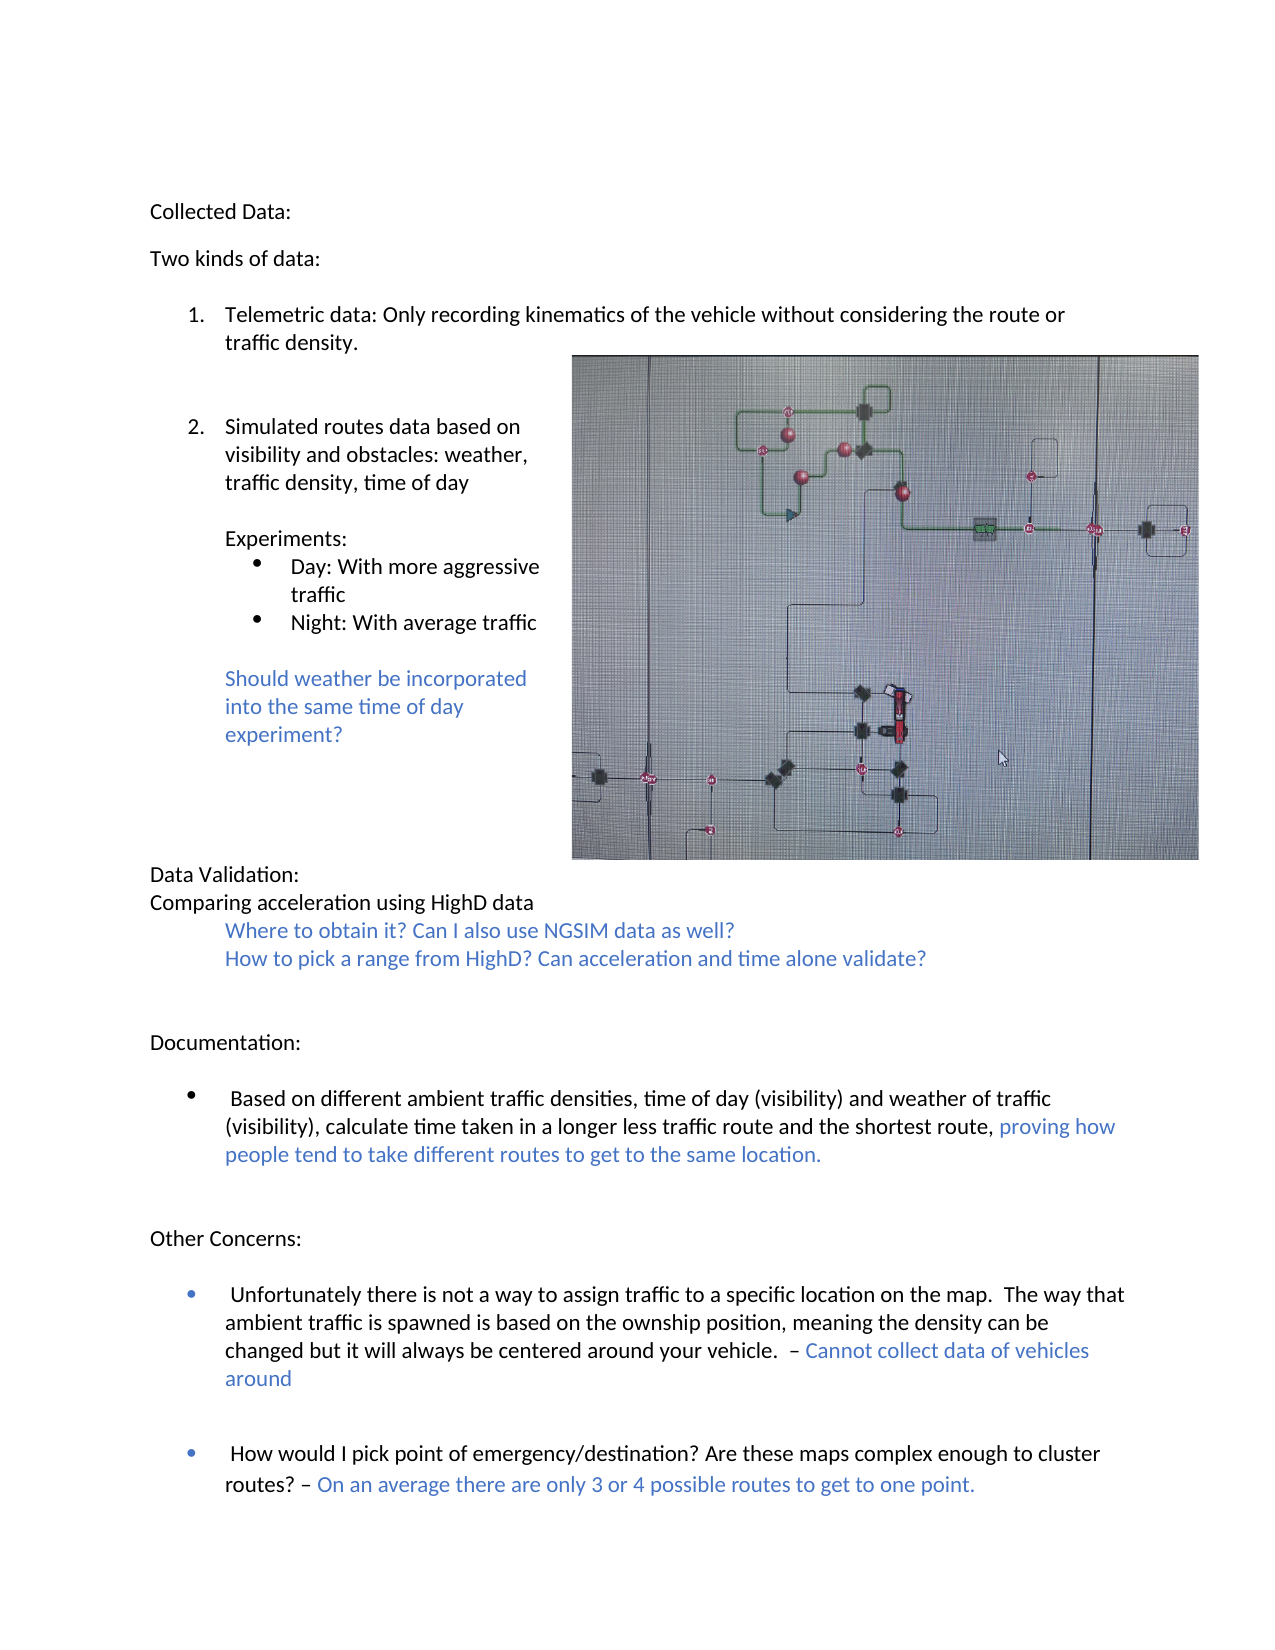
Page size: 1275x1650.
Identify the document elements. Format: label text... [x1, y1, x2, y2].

list Day: With more aggressive traffic [253, 552, 570, 608]
list Experiments: [225, 524, 570, 552]
list How would I pick point of emergency/destination? Are these maps complex enough to cluster routes? – On an average there are only 3 or 4 possible routes to get to one point. [187, 1439, 1125, 1498]
text Collected Data: [150, 197, 1125, 225]
list Simulated routes data based on visibility and obstacles: weather, traffic density, time of day [187, 412, 570, 496]
text Documentation: [150, 1028, 1125, 1056]
list Should weather be incorporated into the same time of day experiment? [225, 664, 570, 748]
list Based on different ambient traffic densities, time of day (visibility) and weather of traffic (visibility), calculate time taken in a longer less traffic route and the shortest route, proving how people tend to take different routes to get to the same location. [187, 1084, 1125, 1168]
list Night: With average traffic [253, 608, 570, 636]
picture [570, 355, 1199, 858]
list Where to obtain it? Can I also use NGSIM data as well? [225, 916, 1125, 944]
text Comparing acceleration using HighD data [150, 888, 1125, 916]
text Two kinds of data: [150, 244, 1125, 272]
text Data Validation: [150, 860, 1125, 888]
list Telemetric data: Only recording kinematics of the vehicle without considering the route or traffic density. [187, 300, 1125, 356]
list How to pick a range from HighD? Can acceleration and time alone validate? [225, 944, 1125, 972]
text Other Concerns: [150, 1224, 1125, 1252]
list Unfortunately there is not a way to assign traffic to a specific location on the map. The way that ambient traffic is spawned is based on the ownship position, meaning the density can be changed but it will always be centered around your vehicle. – Cannot collect data of vehicles around [187, 1281, 1125, 1393]
